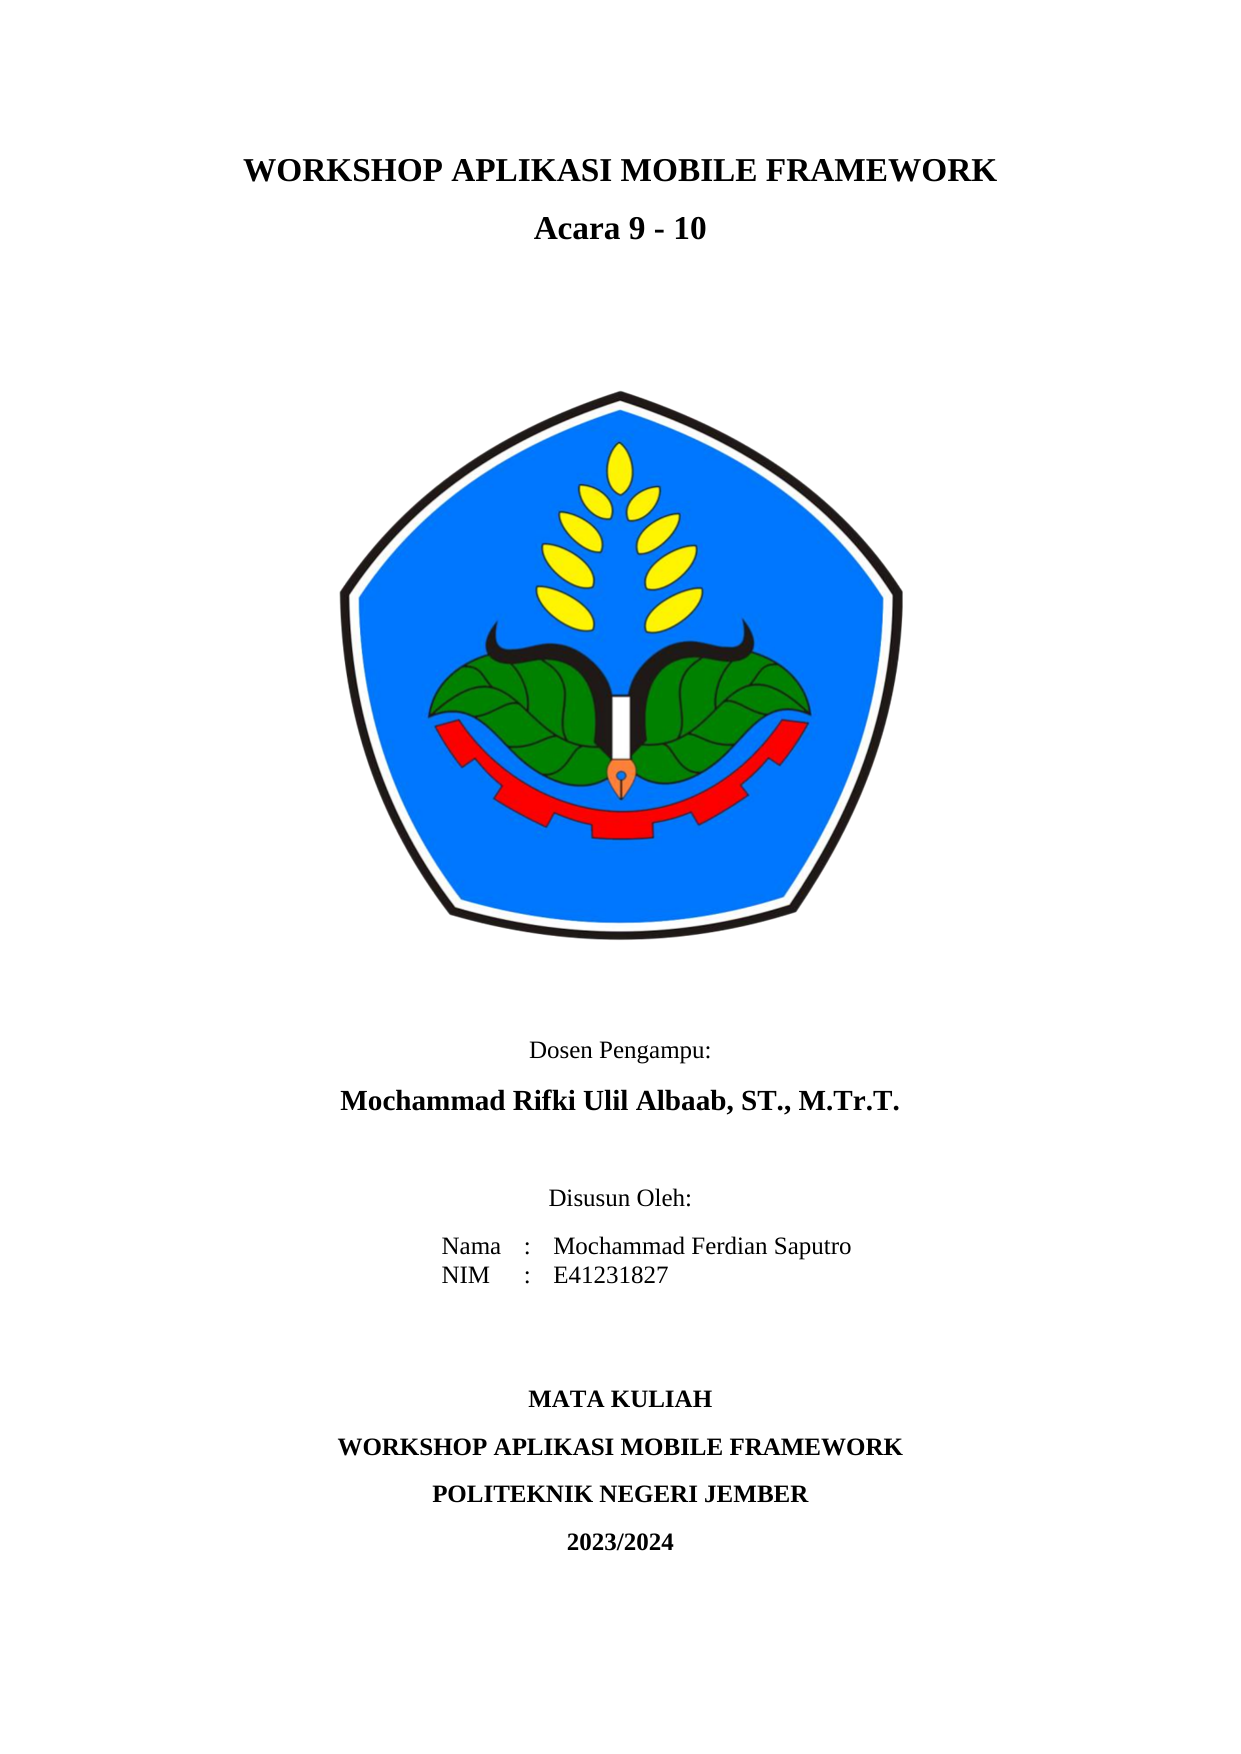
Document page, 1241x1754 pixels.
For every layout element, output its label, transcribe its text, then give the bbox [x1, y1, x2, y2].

picture [309, 361, 932, 969]
text Disusun Oleh: [150, 1183, 1090, 1212]
text WORKSHOP APLIKASI MOBILE FRAMEWORK [150, 1432, 1090, 1461]
text POLITEKNIK NEGERI JEMBER [150, 1479, 1090, 1508]
table_cell E41231827 [542, 1260, 873, 1289]
text MATA KULIAH [150, 1384, 1090, 1413]
table_cell : [513, 1260, 542, 1289]
table_header Nama [430, 1231, 512, 1260]
text 2023/2024 [150, 1527, 1090, 1556]
text Acara 9 - 10 [150, 208, 1090, 246]
table_cell NIM [430, 1260, 512, 1289]
text Mochammad Rifki Ulil Albaab, ST., M.Tr.T. [150, 1083, 1090, 1116]
table_header Mochammad Ferdian Saputro [542, 1231, 873, 1260]
text WORKSHOP APLIKASI MOBILE FRAMEWORK [150, 150, 1090, 188]
text Dosen Pengampu: [150, 1035, 1090, 1064]
table_header : [513, 1231, 542, 1260]
